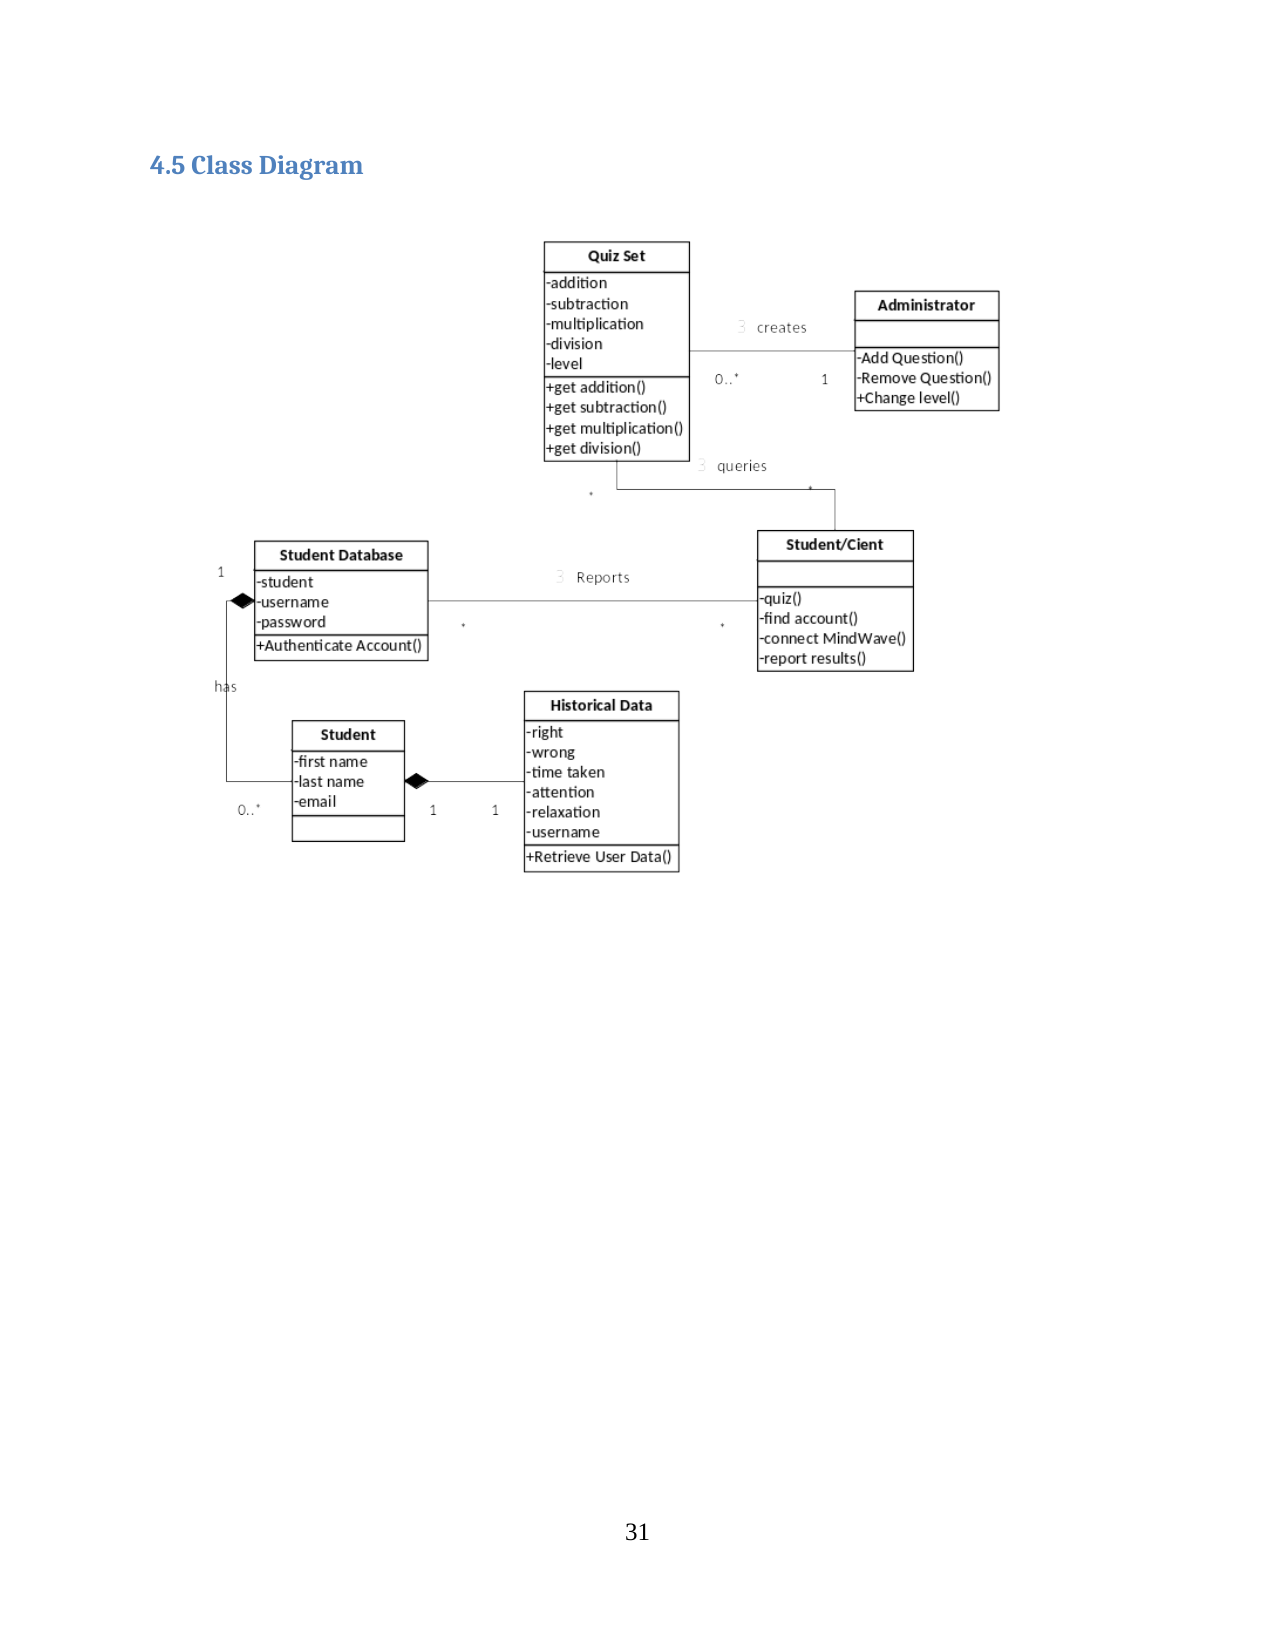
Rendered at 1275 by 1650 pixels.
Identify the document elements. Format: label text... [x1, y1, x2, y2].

subtitle 4.5 Class Diagram [150, 150, 1125, 181]
